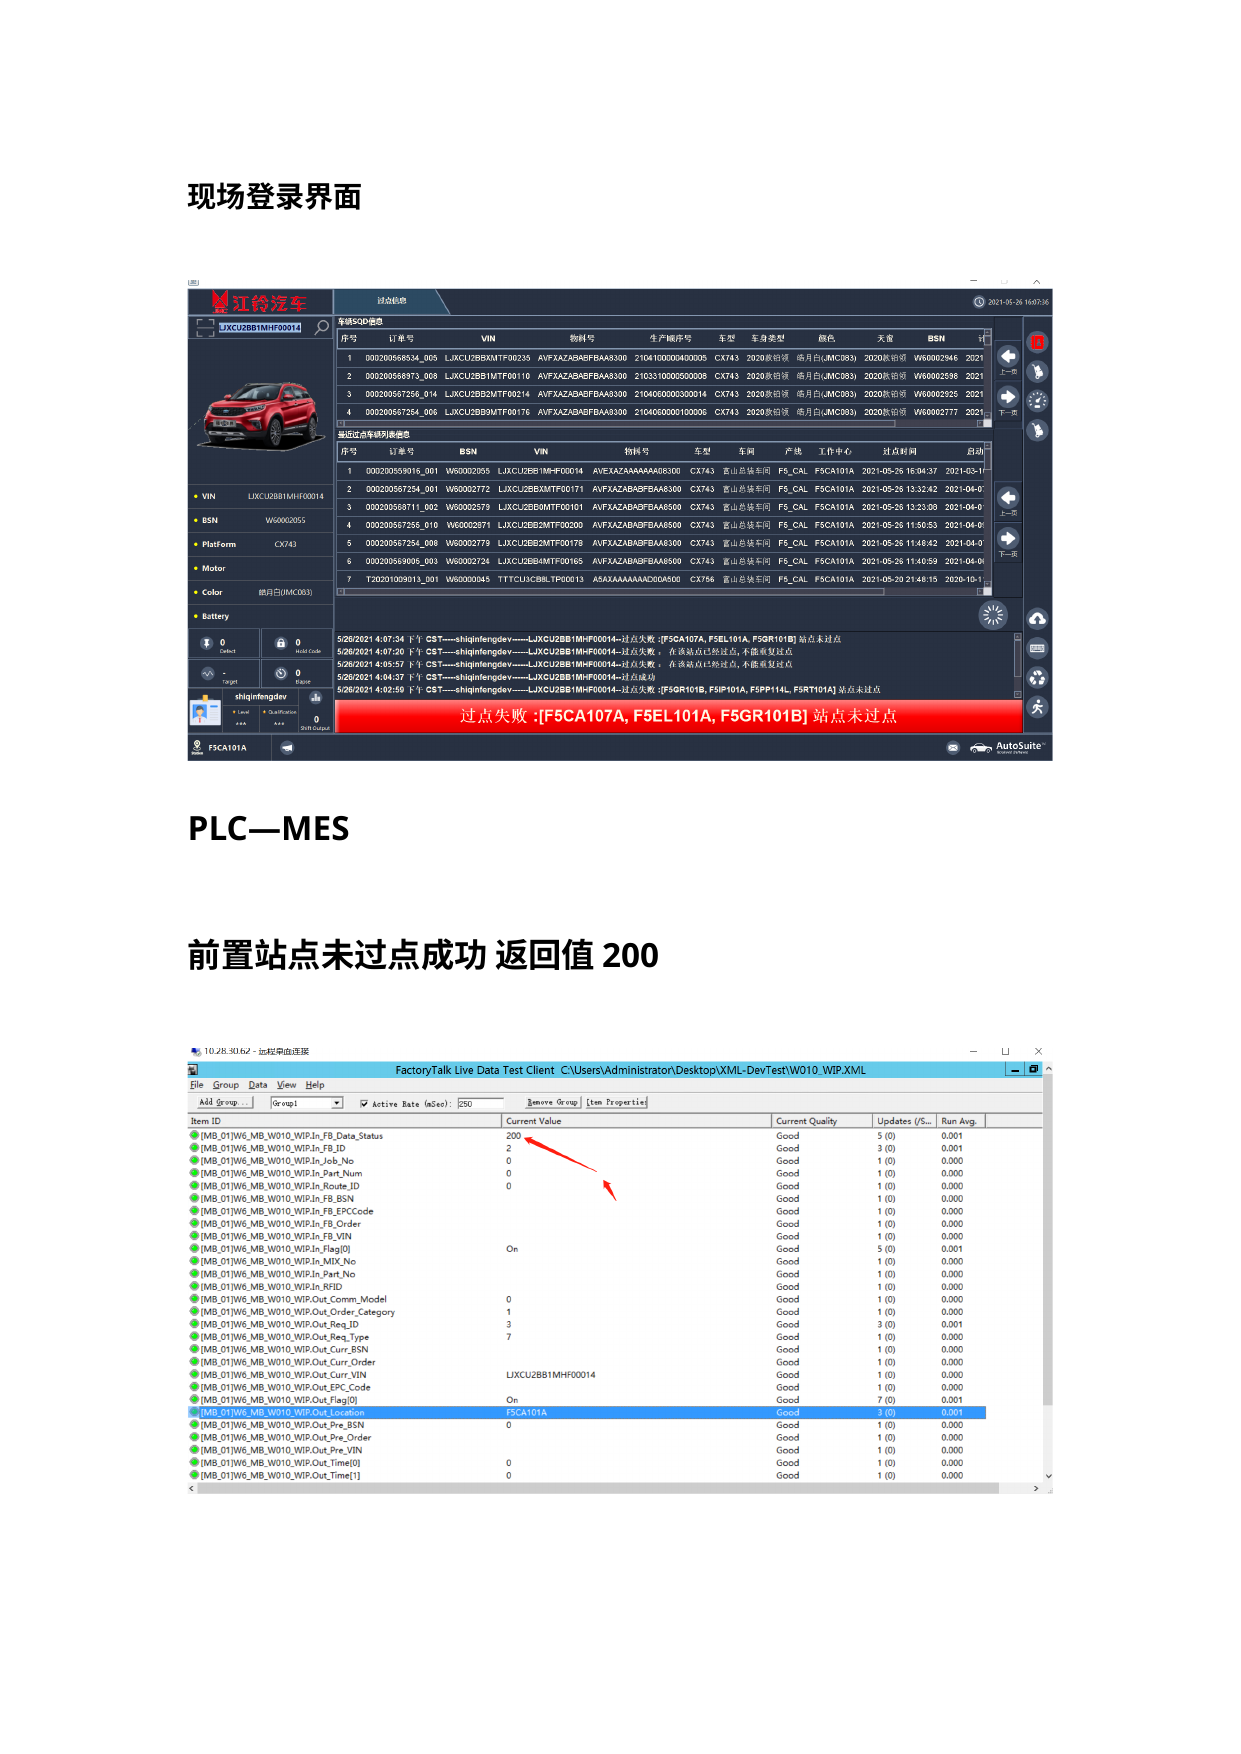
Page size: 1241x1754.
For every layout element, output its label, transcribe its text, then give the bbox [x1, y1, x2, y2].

subtitle PLC—MES [187, 795, 1053, 860]
subtitle 现场登录界面 [187, 162, 1053, 227]
picture [187, 1048, 1053, 1494]
picture [187, 280, 1053, 761]
subtitle 前置站点未过点成功 返回值200 [187, 921, 1053, 986]
